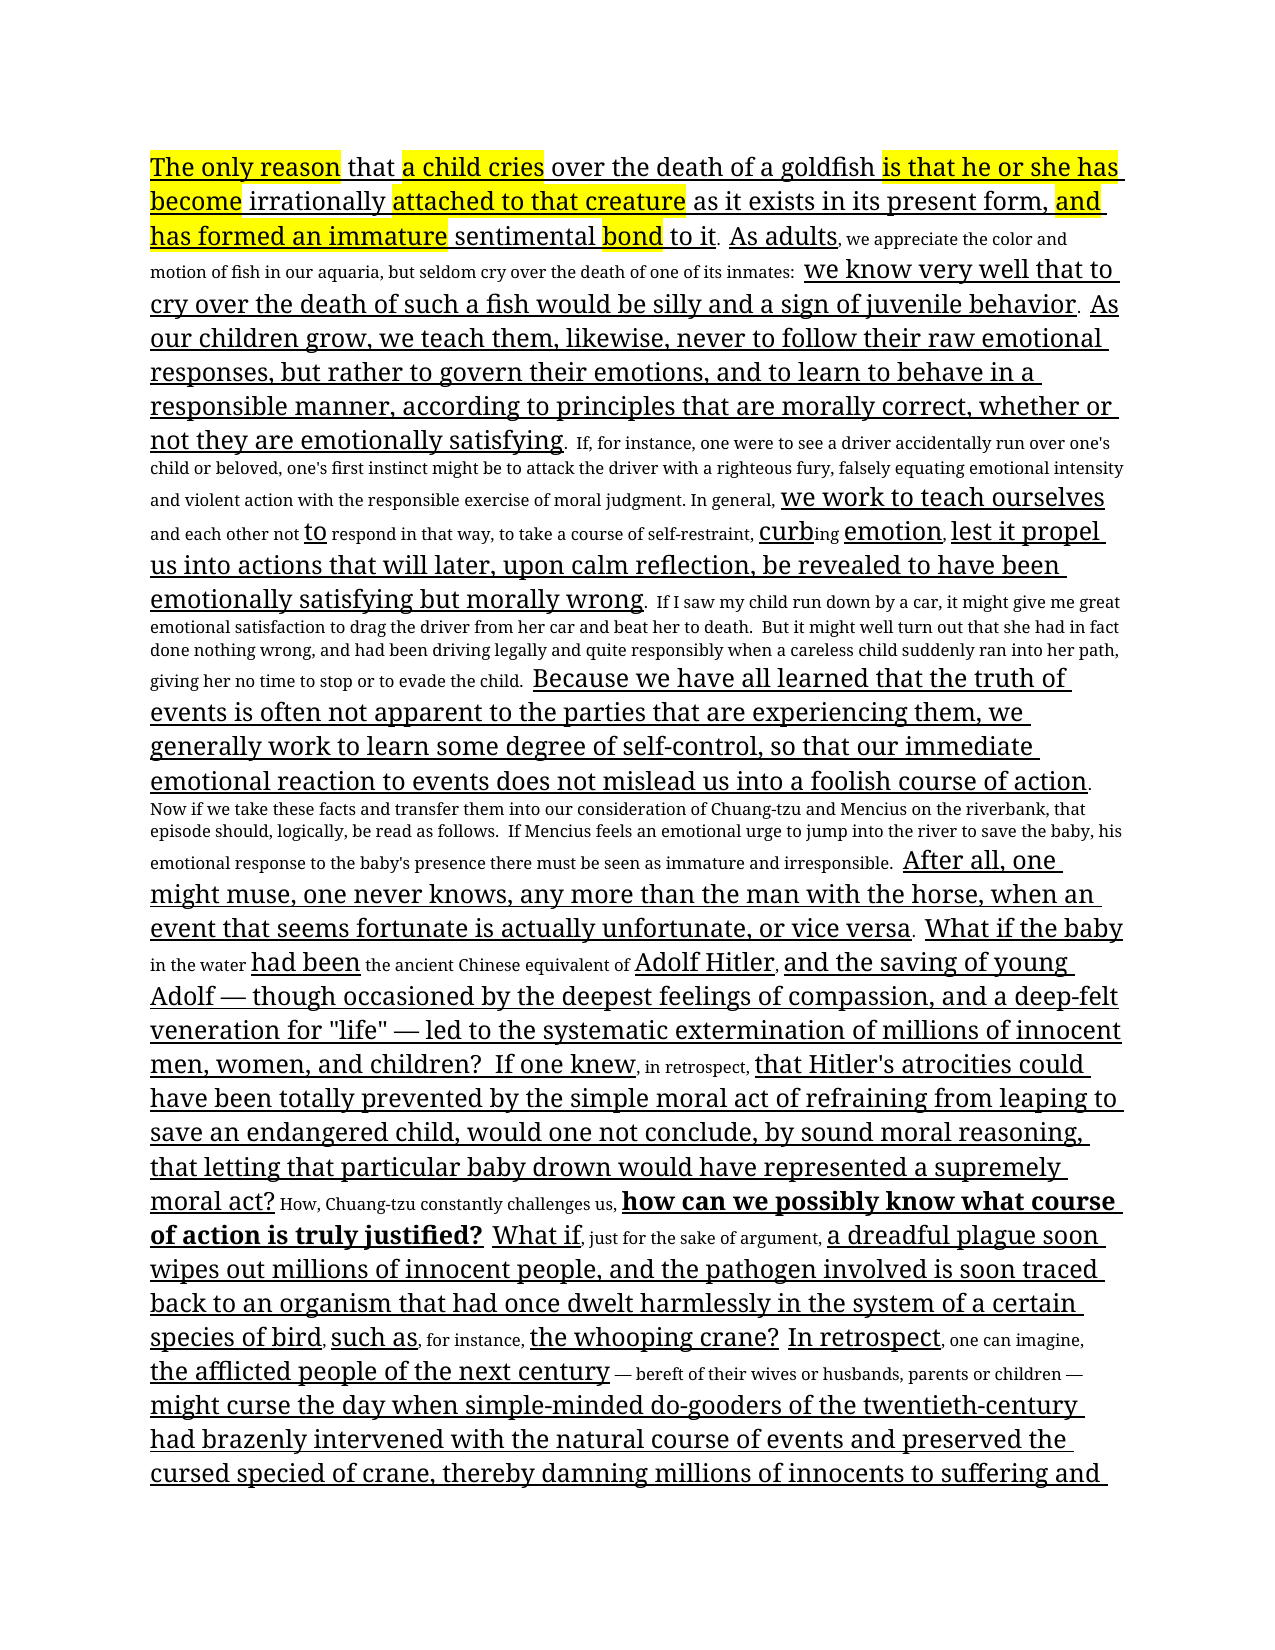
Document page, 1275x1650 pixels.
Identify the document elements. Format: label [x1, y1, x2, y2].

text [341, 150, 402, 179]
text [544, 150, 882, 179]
text [150, 181, 1125, 1490]
